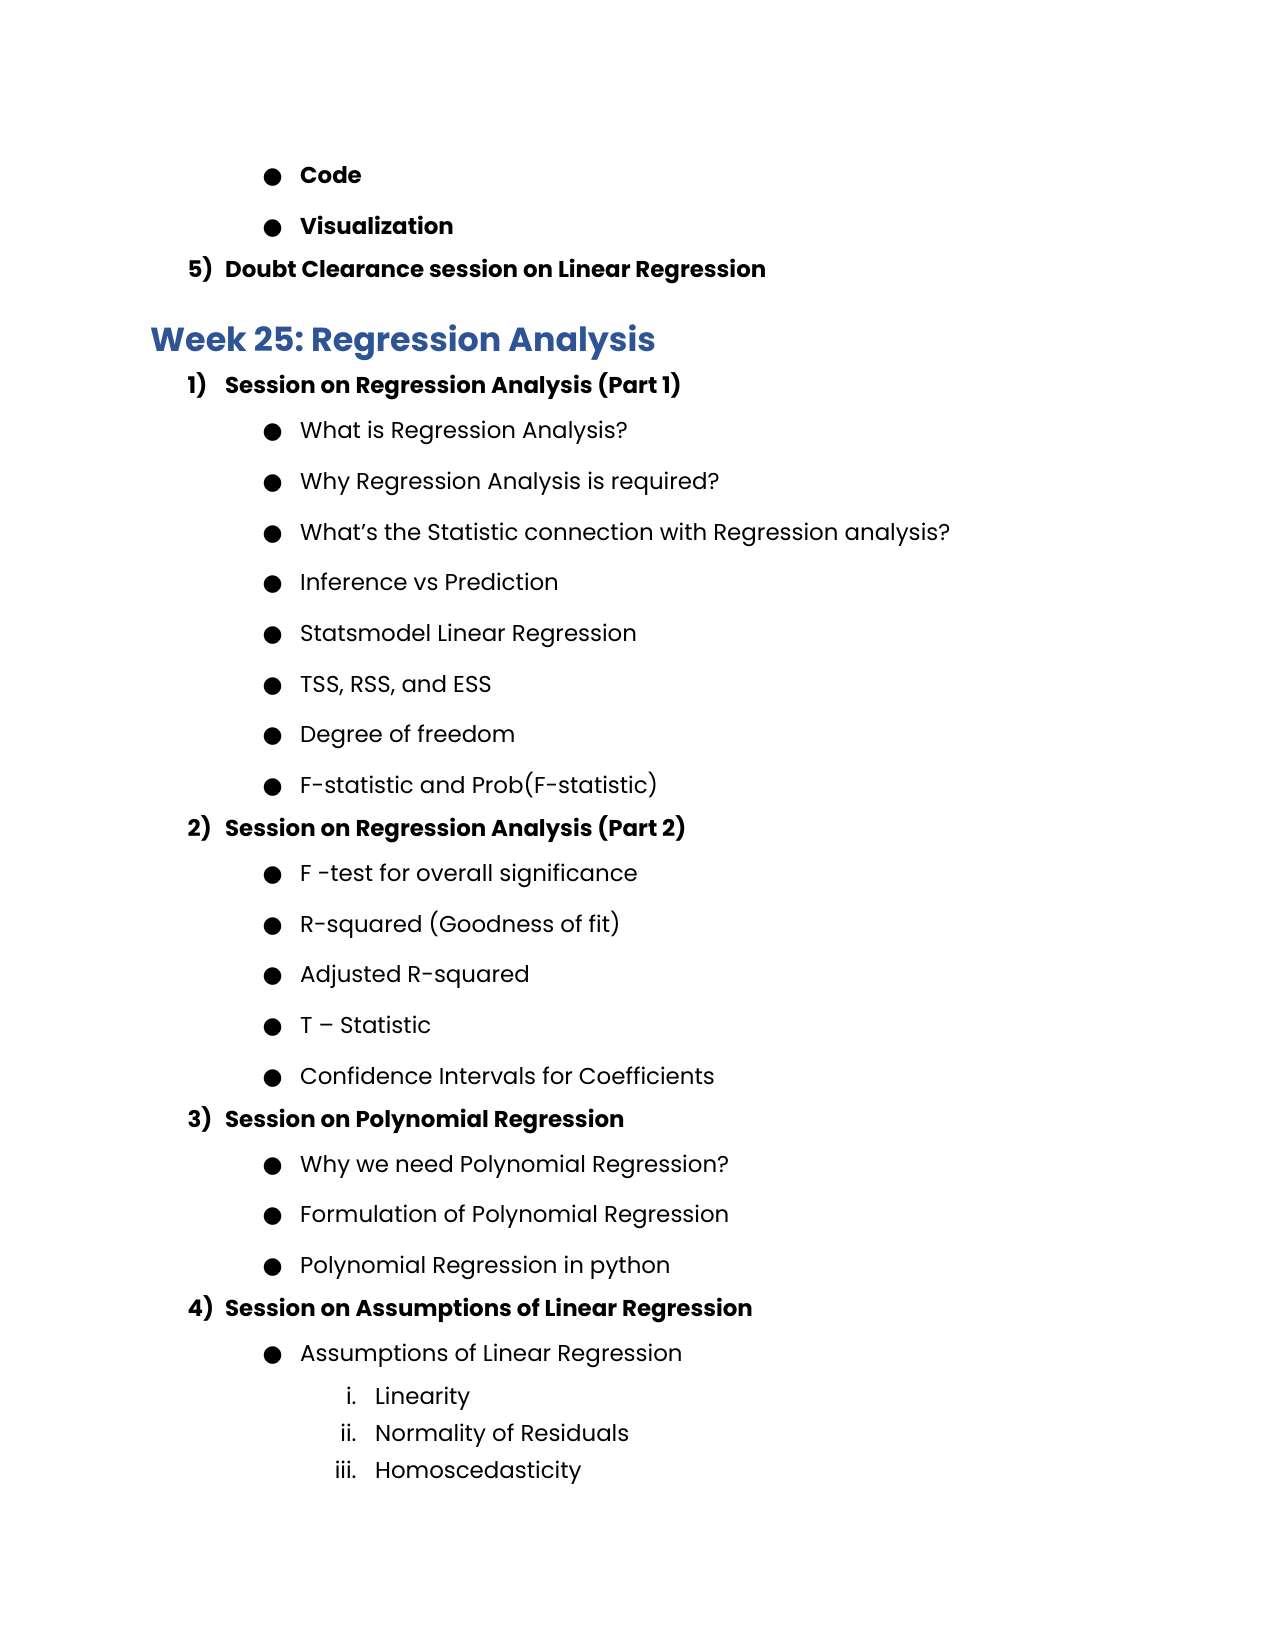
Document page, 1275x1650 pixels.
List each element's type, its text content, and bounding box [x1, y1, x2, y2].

list Why we need Polynomial Regression? [262, 1138, 1125, 1185]
list Degree of freedom [262, 709, 1125, 756]
list Session on Assumptions of Linear Regression [187, 1290, 1125, 1325]
list Confidence Intervals for Coefficients [262, 1050, 1125, 1097]
list Statsmodel Linear Regression [262, 607, 1125, 654]
list Formulation of Polynomial Regression [262, 1189, 1125, 1236]
list Why Regression Analysis is required? [262, 455, 1125, 502]
list Adjusted R-squared [262, 949, 1125, 996]
list F-statistic and Prob(F-statistic) [262, 760, 1125, 807]
list Doubt Clearance session on Linear Regression [187, 251, 1125, 286]
list Session on Regression Analysis (Part 2) [187, 810, 1125, 845]
list What’s the Statistic connection with Regression analysis? [262, 506, 1125, 553]
list T – Statistic [262, 1000, 1125, 1047]
list F -test for overall significance [262, 847, 1125, 894]
list What is Regression Analysis? [262, 404, 1125, 452]
list Visualization [262, 201, 1125, 248]
list Inference vs Prediction [262, 557, 1125, 604]
list Session on Polynomial Regression [187, 1101, 1125, 1136]
list Linearity [356, 1378, 1125, 1413]
list R-squared (Goodness of fit) [262, 898, 1125, 945]
list Polynomial Regression in python [262, 1240, 1125, 1287]
list Code [262, 150, 1125, 197]
subtitle Week 25: Regression Analysis [150, 313, 1125, 363]
list Session on Regression Analysis (Part 1) [187, 367, 1125, 402]
list Normality of Residuals [356, 1415, 1125, 1450]
list Homoscedasticity [356, 1452, 1125, 1487]
list Assumptions of Linear Regression [262, 1327, 1125, 1374]
list TSS, RSS, and ESS [262, 658, 1125, 705]
